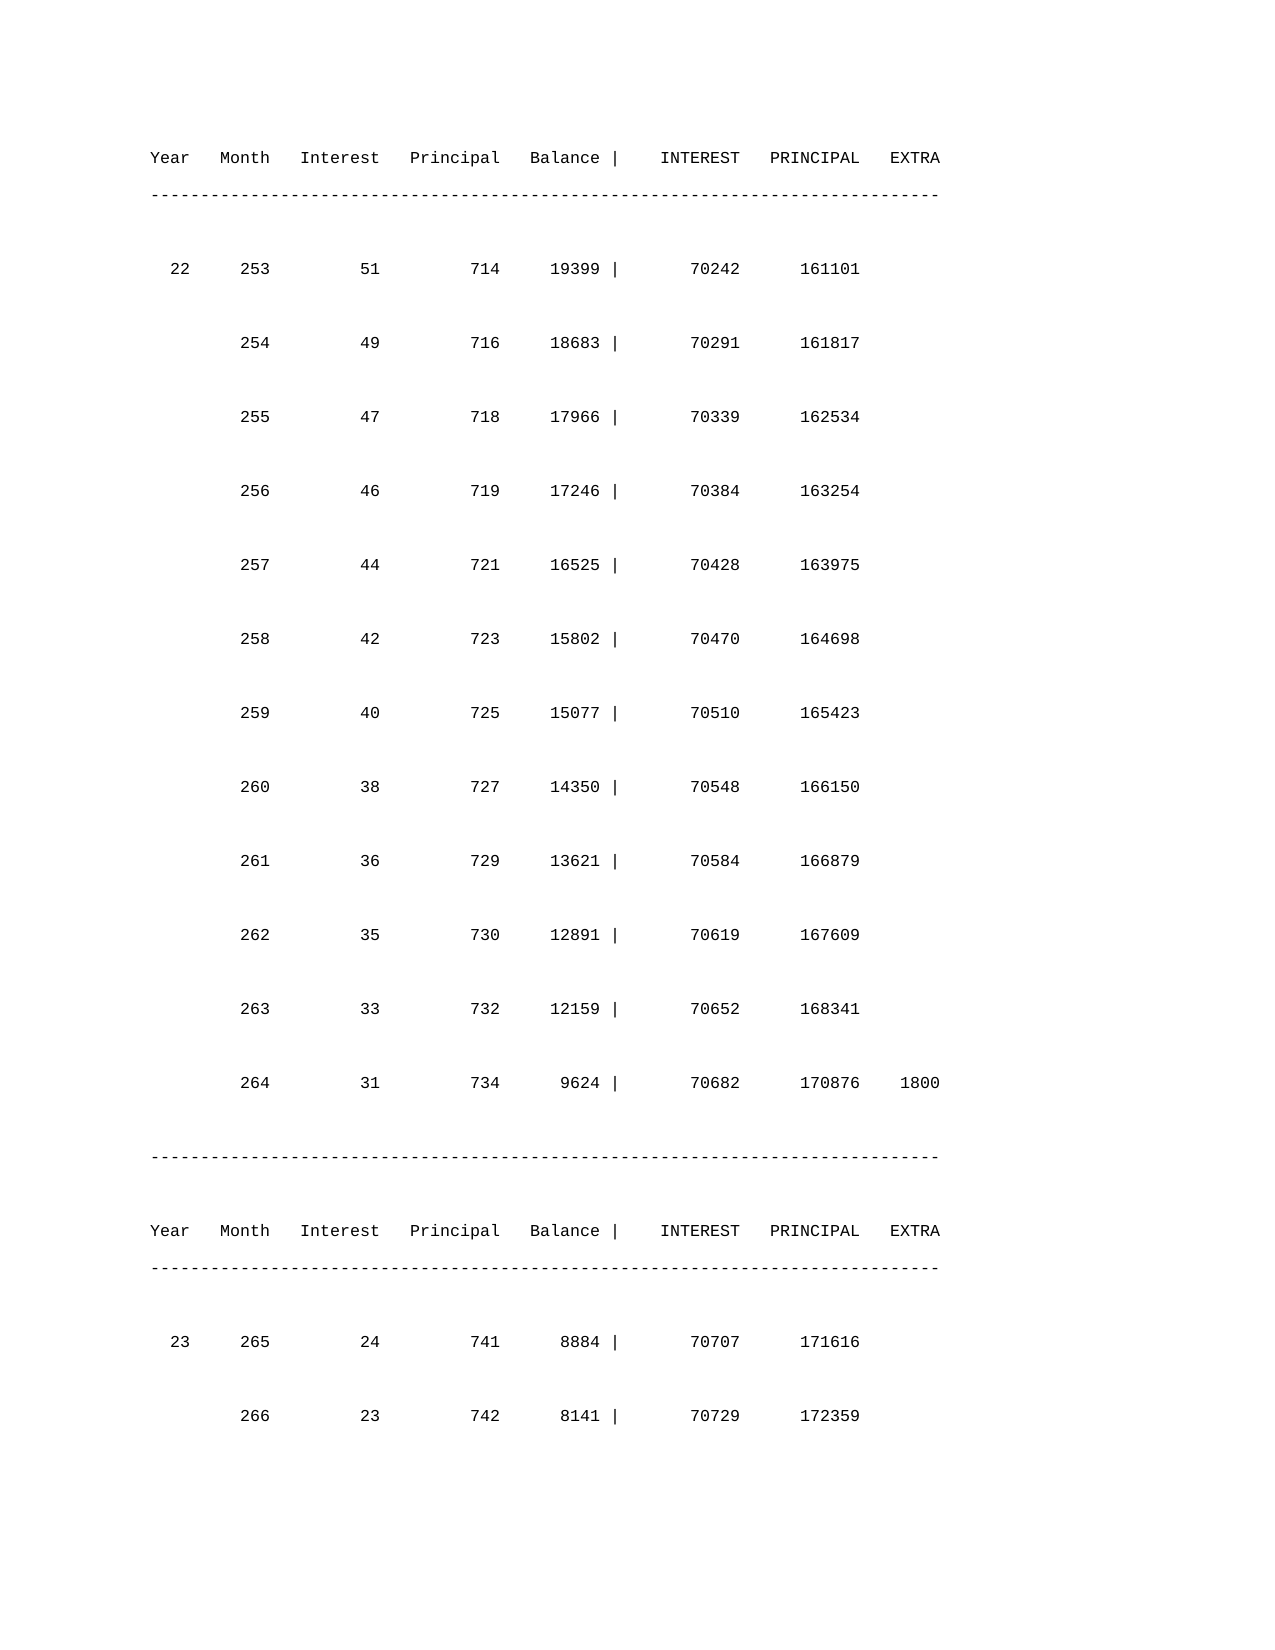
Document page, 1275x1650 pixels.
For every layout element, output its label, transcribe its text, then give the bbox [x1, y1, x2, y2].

text ------------------------------------------------------------------------------- [150, 1259, 1125, 1278]
text 22 253 51 714 19399 | 70242 161101 [150, 261, 1125, 280]
text 256 46 719 17246 | 70384 163254 [150, 483, 1125, 502]
text 260 38 727 14350 | 70548 166150 [150, 779, 1125, 797]
text 255 47 718 17966 | 70339 162534 [150, 409, 1125, 428]
text 264 31 734 9624 | 70682 170876 1800 [150, 1074, 1125, 1093]
text 23 265 24 741 8884 | 70707 171616 [150, 1333, 1125, 1352]
text 259 40 725 15077 | 70510 165423 [150, 705, 1125, 723]
text 266 23 742 8141 | 70729 172359 [150, 1407, 1125, 1426]
text 261 36 729 13621 | 70584 166879 [150, 853, 1125, 871]
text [150, 187, 1125, 206]
text Year Month Interest Principal Balance | INTEREST PRINCIPAL EXTRA [150, 150, 1125, 169]
text 254 49 716 18683 | 70291 161817 [150, 335, 1125, 354]
text 262 35 730 12891 | 70619 167609 [150, 927, 1125, 945]
text ------------------------------------------------------------------------------- [150, 1148, 1125, 1167]
text 263 33 732 12159 | 70652 168341 [150, 1001, 1125, 1019]
text 257 44 721 16525 | 70428 163975 [150, 557, 1125, 576]
text 258 42 723 15802 | 70470 164698 [150, 631, 1125, 649]
text Year Month Interest Principal Balance | INTEREST PRINCIPAL EXTRA [150, 1222, 1125, 1241]
